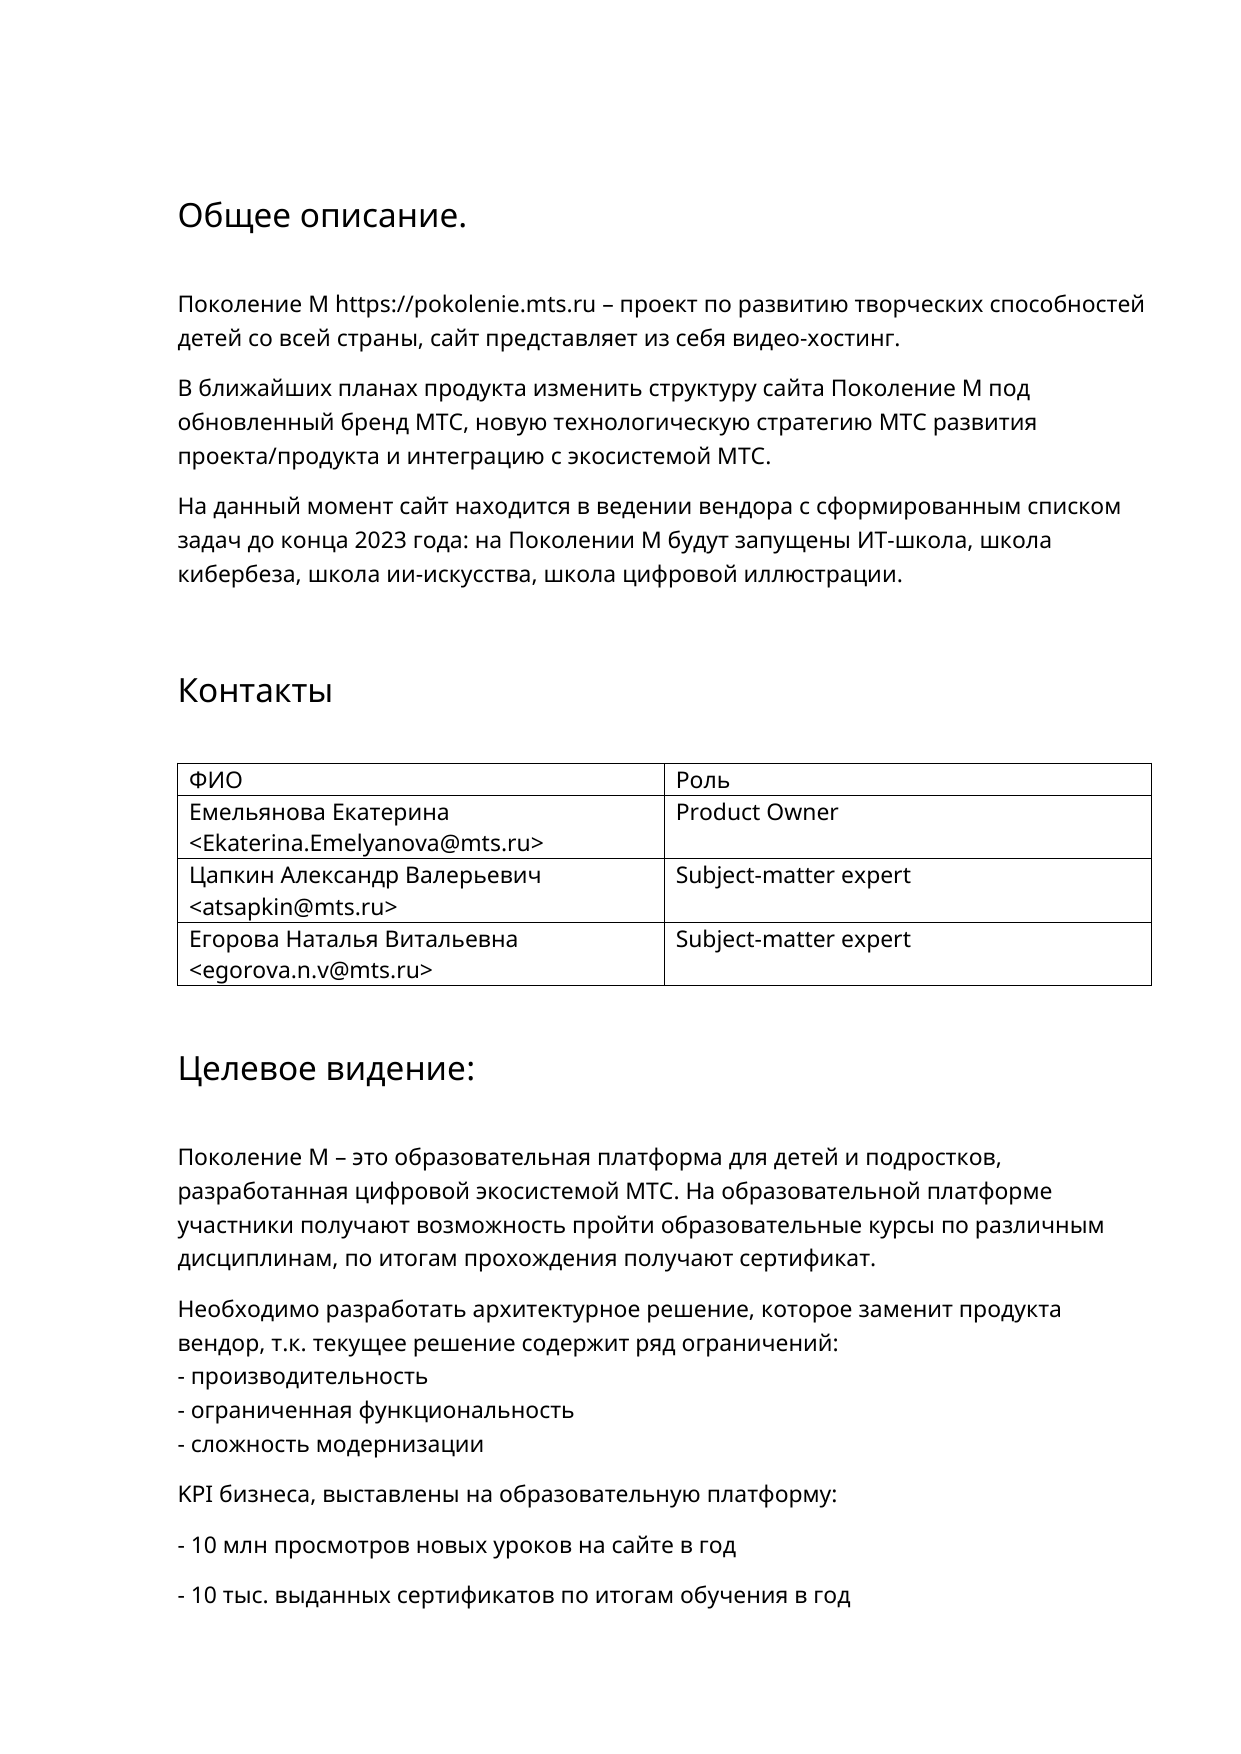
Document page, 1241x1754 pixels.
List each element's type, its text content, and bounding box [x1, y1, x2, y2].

text - 10 млн просмотров новых уроков на сайте в год [177, 1528, 1152, 1560]
table_cell Емельянова Екатерина <Ekaterina.Emelyanova@mts.ru> [178, 796, 664, 858]
table_cell Егорова Наталья Витальевна <egorova.n.v@mts.ru> [178, 923, 664, 985]
text - 10 тыс. выданных сертификатов по итогам обучения в год [177, 1579, 1152, 1610]
table_cell Цапкин Александр Валерьевич <atsapkin@mts.ru> [178, 859, 664, 922]
table_header Роль [665, 764, 1151, 795]
text В ближайших планах продукта изменить структуру сайта Поколение М под обновленный бренд МТС, новую технологическую стратегию МТС развития проекта/продукта и интеграцию с экосистемой МТС. [177, 372, 1152, 471]
subtitle Целевое видение: [177, 1045, 1152, 1091]
text Поколение М – это образовательная платформа для детей и подростков, разработанная цифровой экосистемой МТС. На образовательной платформе участники получают возможность пройти образовательные курсы по различным дисциплинам, по итогам прохождения получают сертификат. [177, 1141, 1152, 1273]
table_cell Subject-matter expert [665, 859, 1151, 922]
text Необходимо разработать архитектурное решение, которое заменит продукта вендор, т.к. текущее решение содержит ряд ограничений: - производительность - ограниченная функциональность - сложность модернизации [177, 1293, 1152, 1459]
text На данный момент сайт находится в ведении вендора с сформированным списком задач до конца 2023 года: на Поколении М будут запущены ИТ-школа, школа кибербеза, школа ии-искусства, школа цифровой иллюстрации. [177, 490, 1152, 589]
text Поколение М https://pokolenie.mts.ru – проект по развитию творческих способностей детей со всей страны, сайт представляет из себя видео-хостинг. [177, 288, 1152, 353]
table_cell Subject-matter expert [665, 923, 1151, 985]
subtitle Общее описание. [177, 192, 1152, 237]
table_cell Product Owner [665, 796, 1151, 858]
subtitle Контакты [177, 667, 1152, 712]
table_header ФИО [178, 764, 664, 795]
text KPI бизнеса, выставлены на образовательную платформу: [177, 1478, 1152, 1509]
